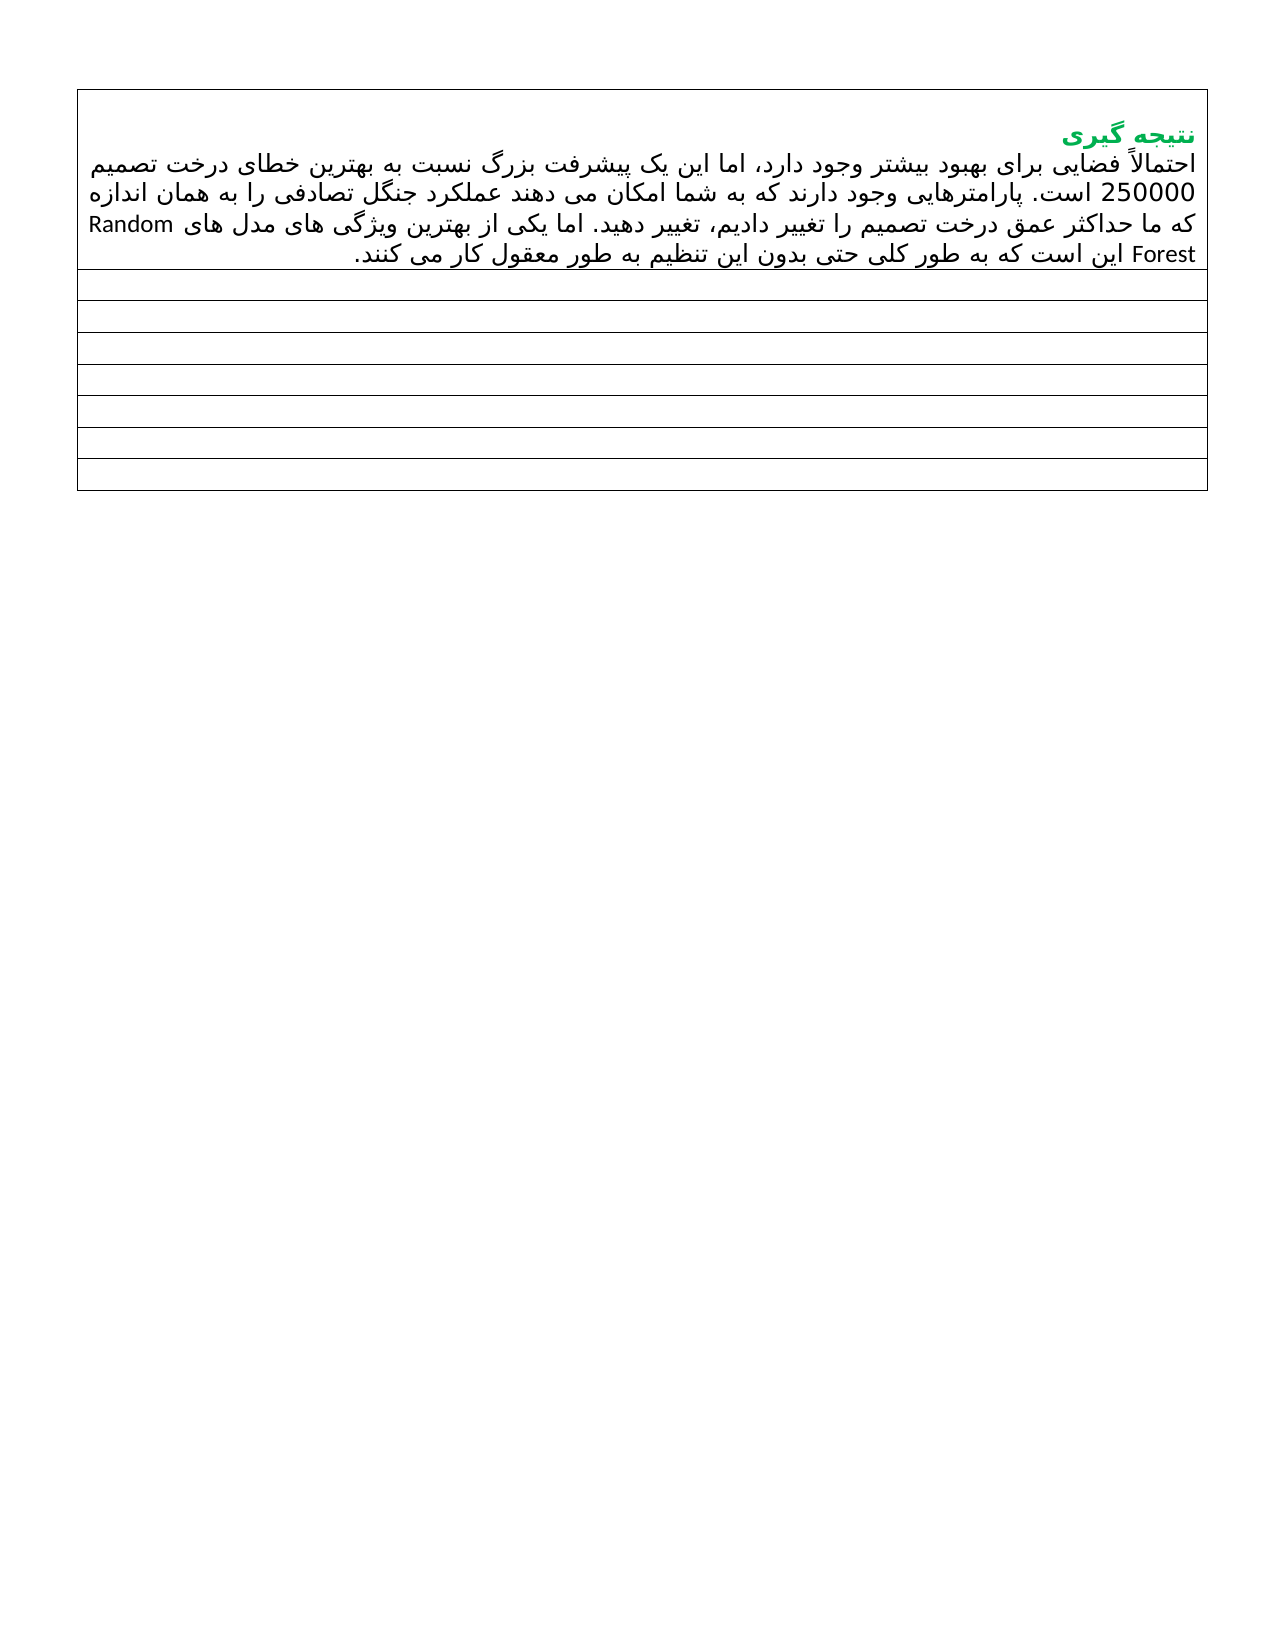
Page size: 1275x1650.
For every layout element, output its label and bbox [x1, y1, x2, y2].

table_cell [78, 333, 1207, 363]
table_cell [78, 459, 1207, 490]
table_cell [78, 90, 1207, 269]
table_cell [78, 428, 1207, 458]
table_cell [78, 365, 1207, 395]
table_cell [78, 270, 1207, 300]
table_cell [78, 396, 1207, 427]
table_cell [78, 301, 1207, 332]
